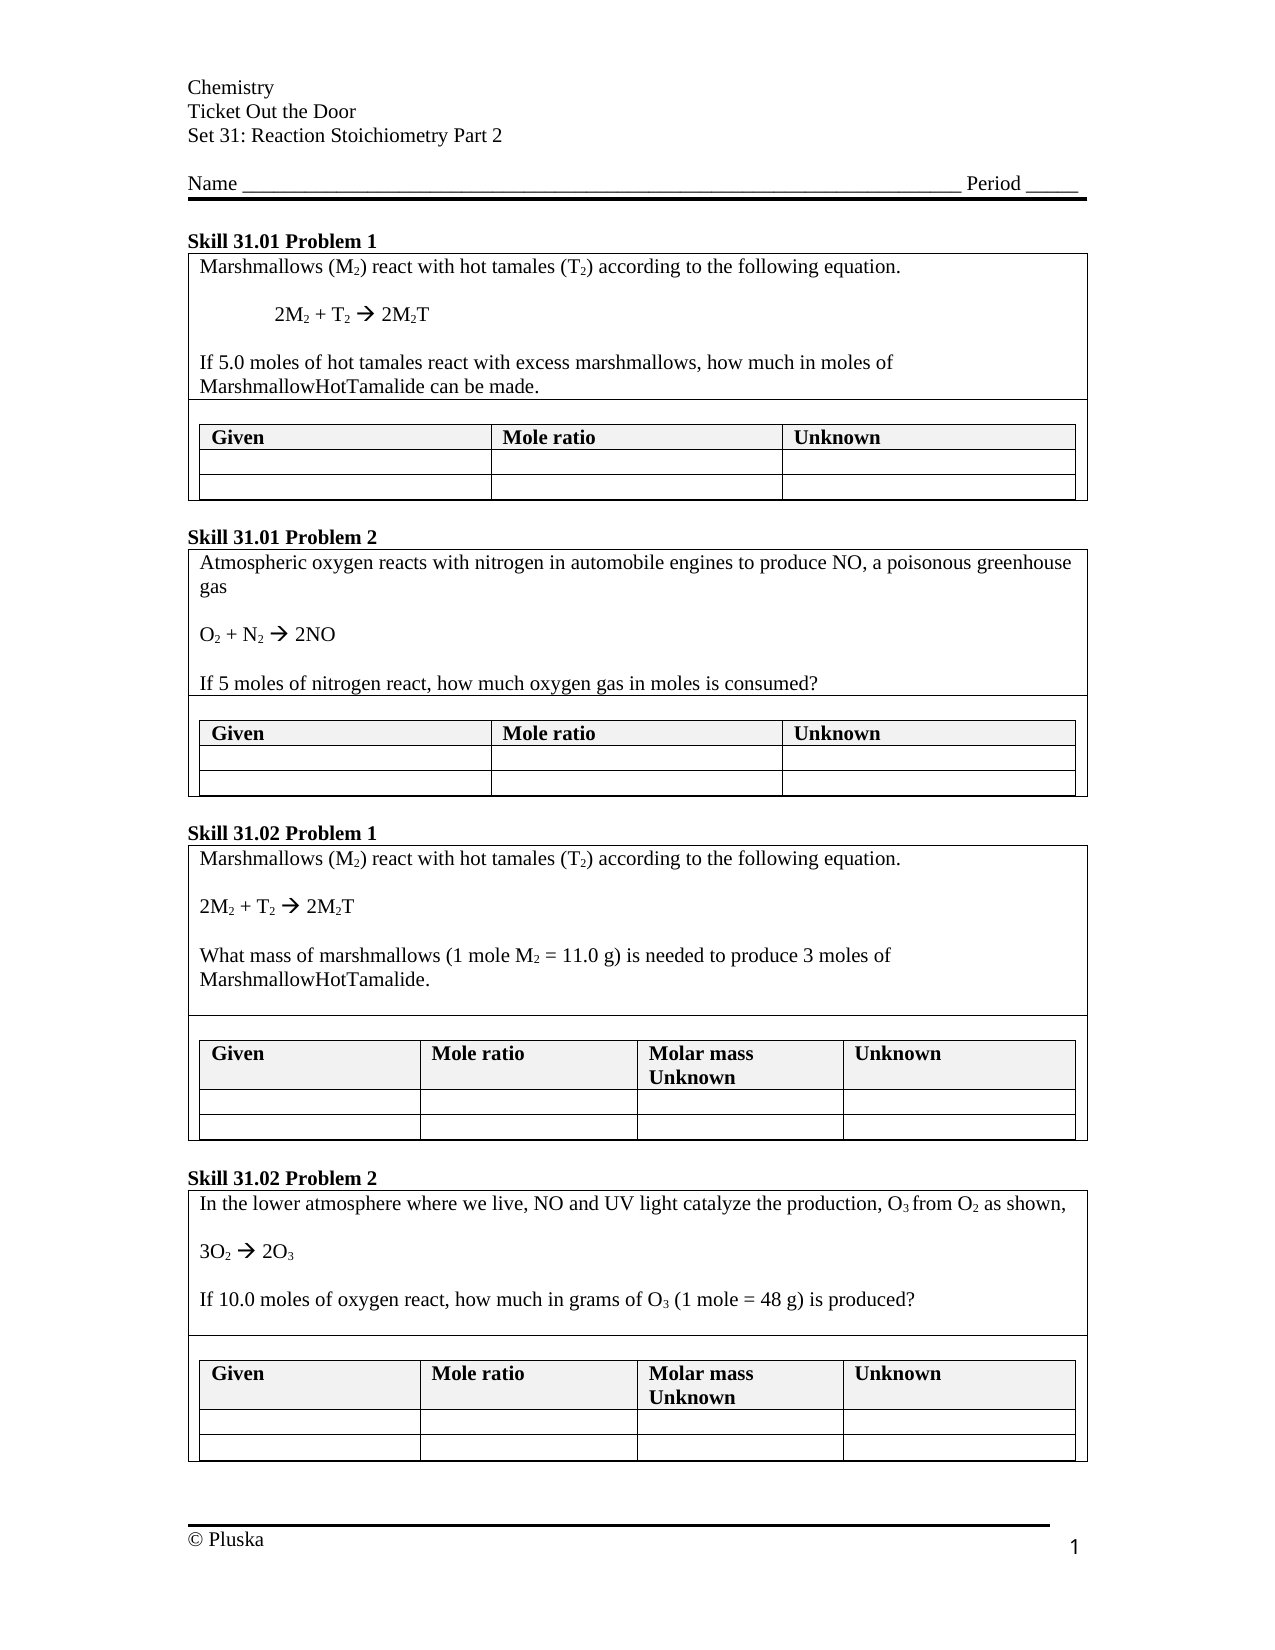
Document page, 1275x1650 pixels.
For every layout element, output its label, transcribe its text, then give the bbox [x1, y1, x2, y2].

table_cell [189, 400, 1087, 500]
table_cell [189, 696, 1087, 796]
text Skill 31.02 Problem 2 [187, 1166, 1087, 1189]
text Skill 31.02 Problem 1 [187, 821, 1087, 845]
table_header In the lower atmosphere where we live, NO and UV light catalyze the production, O3 from O2 as shown, 3O2 2O3 If 10.0 moles of oxygen react, how much in grams of O3 (1 mole = 48 g) is produced? [189, 1191, 1087, 1335]
text Skill 31.01 Problem 2 [187, 525, 1087, 549]
table_header Atmospheric oxygen reacts with nitrogen in automobile engines to produce NO, a poisonous greenhouse gas O2 + N2 2NO If 5 moles of nitrogen react, how much oxygen gas in moles is consumed? [189, 550, 1087, 694]
text Skill 31.01 Problem 1 [187, 229, 1087, 253]
table_cell [189, 1336, 1087, 1461]
table_cell [189, 1016, 1087, 1140]
table_header Marshmallows (M2) react with hot tamales (T2) according to the following equation. 2M2 + T2 2M2T What mass of marshmallows (1 mole M2 = 11.0 g) is needed to produce 3 moles of MarshmallowHotTamalide. [189, 846, 1087, 1015]
table_header Marshmallows (M2) react with hot tamales (T2) according to the following equation. 2M2 + T2 2M2T If 5.0 moles of hot tamales react with excess marshmallows, how much in moles of MarshmallowHotTamalide can be made. [189, 254, 1087, 398]
